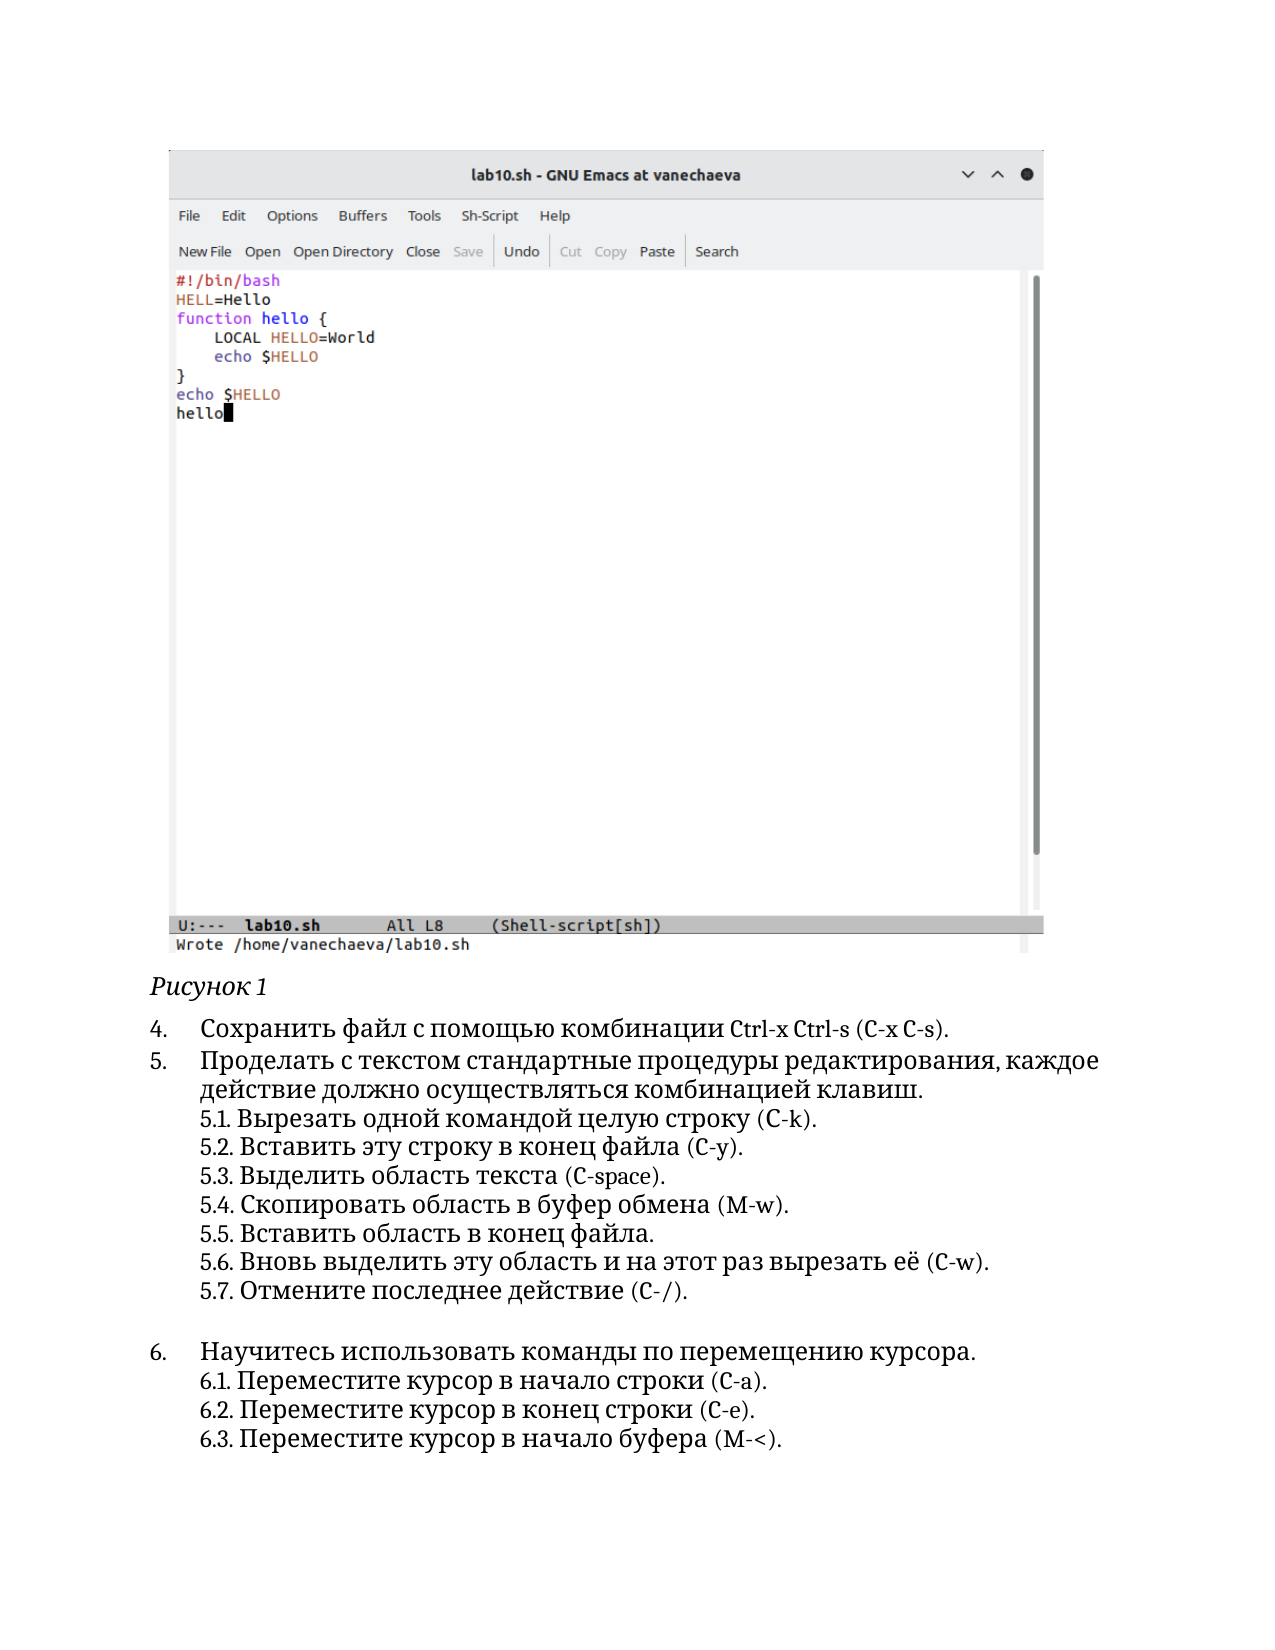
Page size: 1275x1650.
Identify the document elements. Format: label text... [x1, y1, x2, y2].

list Сохранить файл с помощью комбинации Ctrl-x Ctrl-s (C-x C-s). [150, 1014, 1125, 1043]
text Рисунок 1 [150, 973, 1125, 1002]
picture [168, 150, 1044, 953]
list Проделать с текстом стандартные процедуры редактирования, каждое действие должно осуществляться комбинацией клавиш. 5.1. Вырезать одной командой целую строку (С-k). 5.2. Вставить эту строку в конец файла (C-y). 5.3. Выделить область текста (C-space). 5.4. Скопировать область в буфер обмена (M-w). 5.5. Вставить область в конец файла. 5.6. Вновь выделить эту область и на этот раз вырезать её (C-w). 5.7. Отмените последнее действие (C-/). [150, 1047, 1125, 1334]
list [150, 1338, 1125, 1453]
